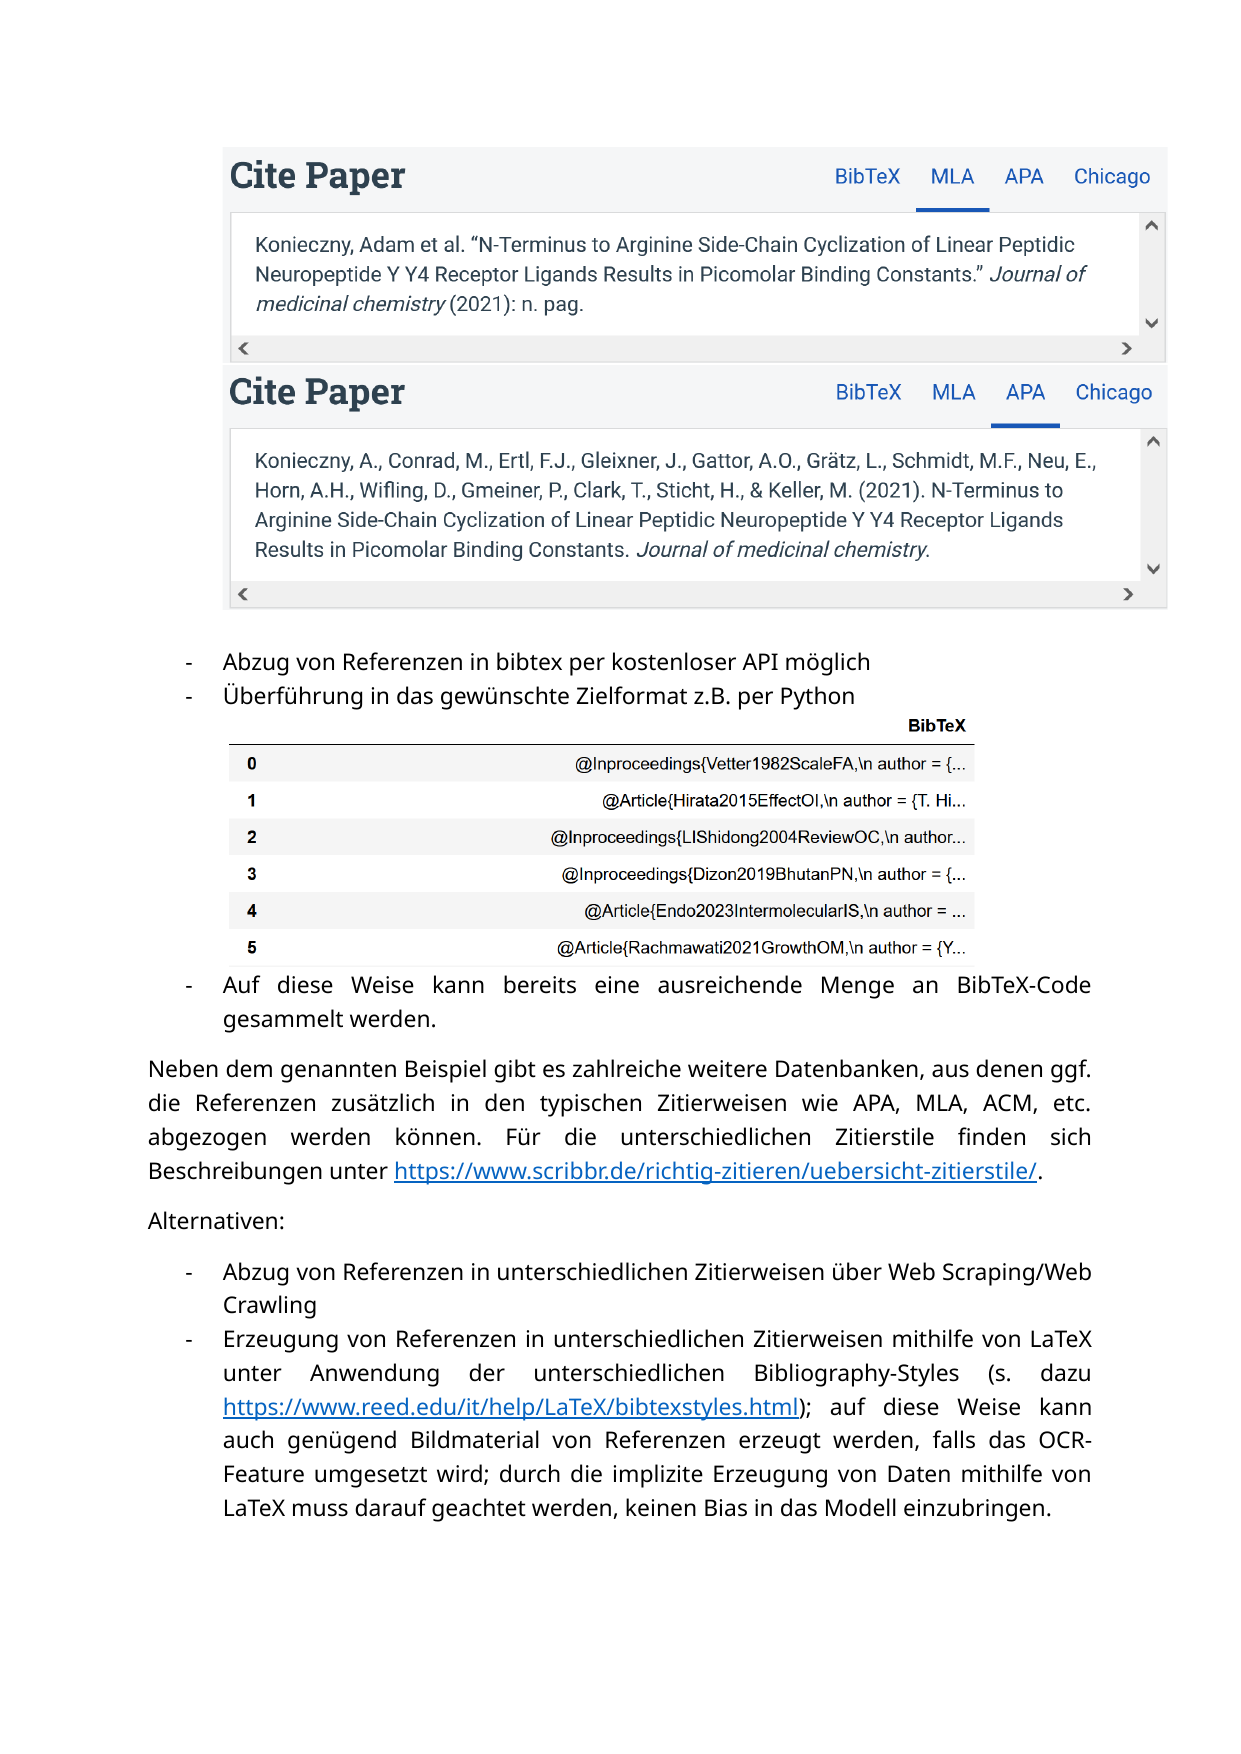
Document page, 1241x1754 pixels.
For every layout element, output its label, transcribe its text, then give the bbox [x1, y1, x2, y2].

list Überführung in das gewünschte Zielformat z.B. per Python [185, 680, 1093, 711]
text Alternativen: [148, 1205, 1093, 1236]
picture [222, 713, 989, 967]
list Auf diese Weise kann bereits eine ausreichende Menge an BibTeX-Code gesammelt werden. [185, 969, 1093, 1034]
list Abzug von Referenzen in unterschiedlichen Zitierweisen über Web Scraping/Web Crawling [185, 1256, 1093, 1321]
picture [222, 365, 1168, 610]
text Neben dem genannten Beispiel gibt es zahlreiche weitere Datenbanken, aus denen ggf. die Referenzen zusätzlich in den typischen Zitierweisen wie APA, MLA, ACM, etc. abgezogen werden können. Für die unterschiedlichen Zitierstile finden sich Beschreibungen unter https://www.scribbr.de/richtig-zitieren/uebersicht-zitierstile/. [148, 1053, 1093, 1186]
list Abzug von Referenzen in bibtex per kostenloser API möglich [185, 646, 1093, 677]
picture [222, 147, 1168, 363]
